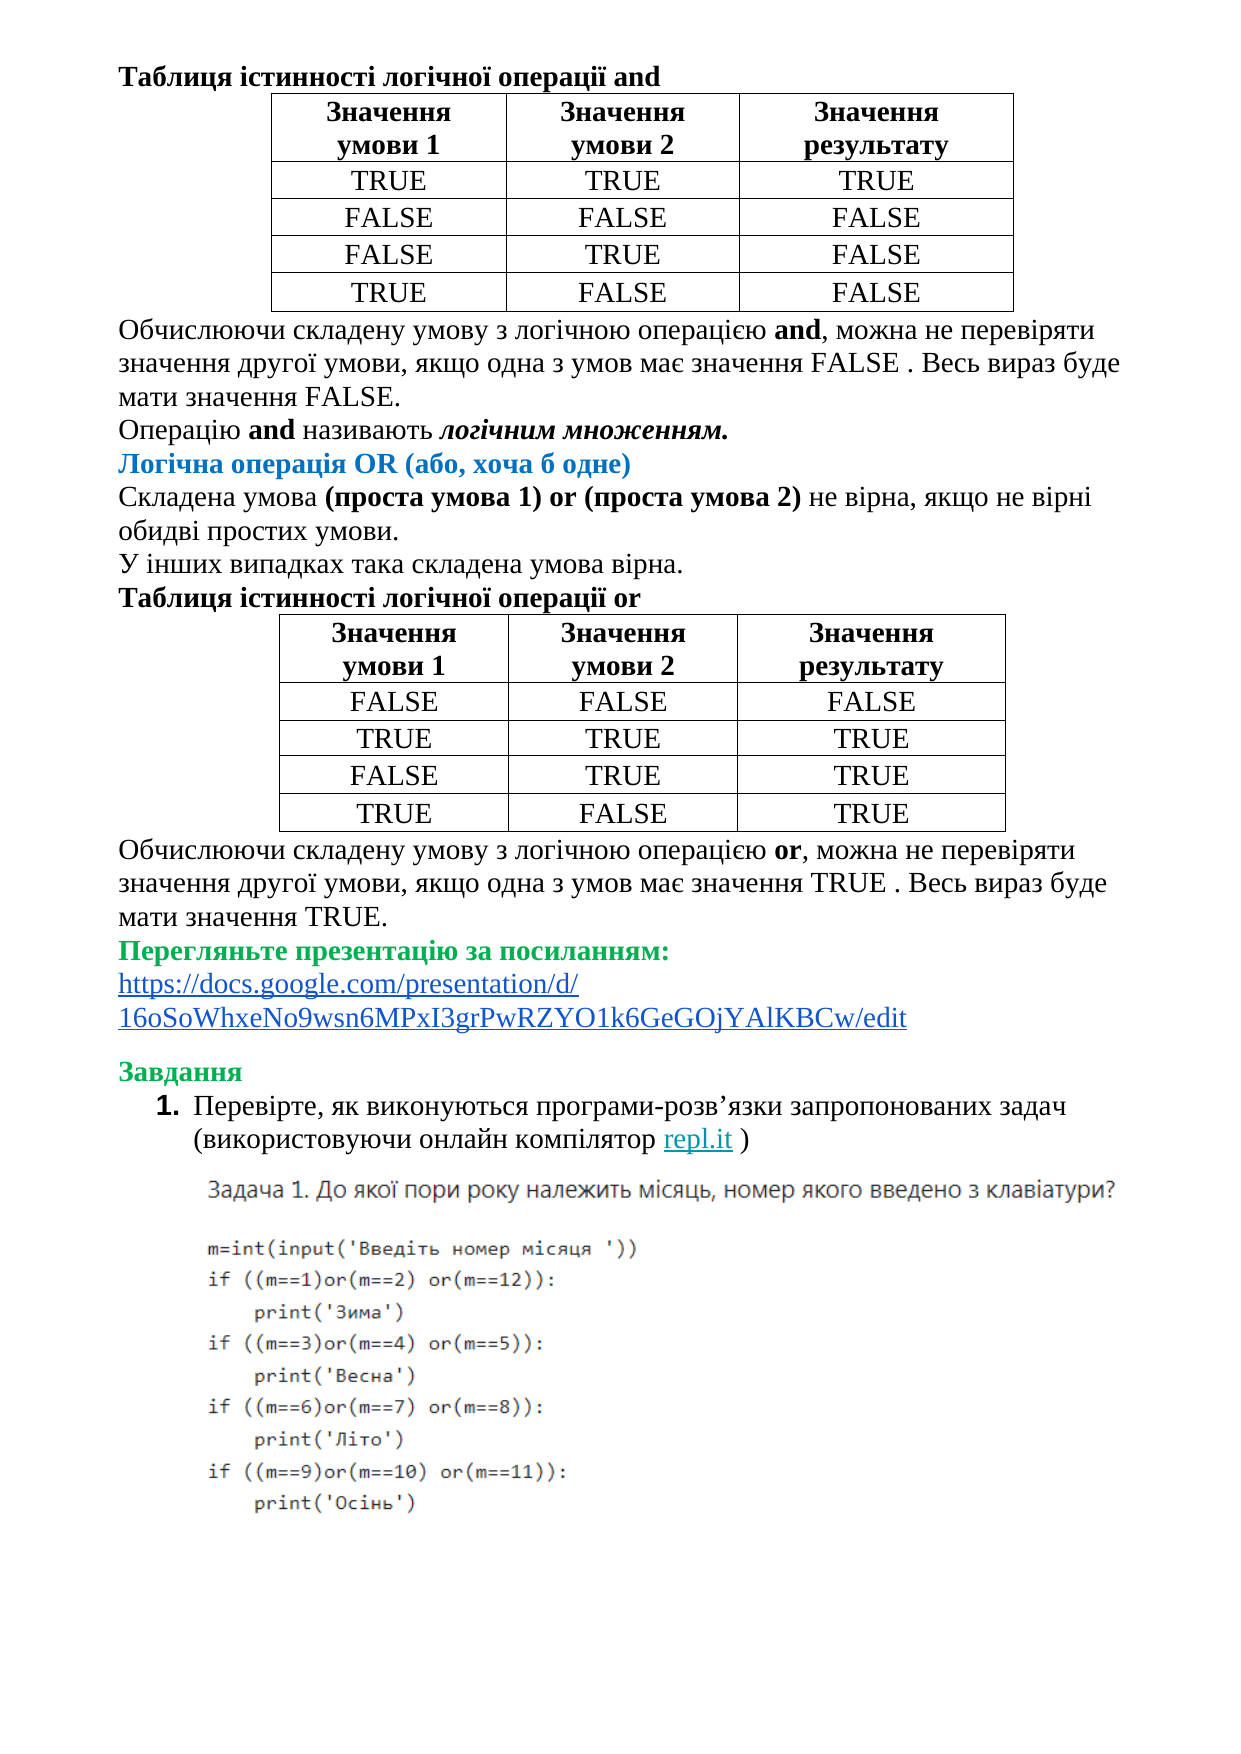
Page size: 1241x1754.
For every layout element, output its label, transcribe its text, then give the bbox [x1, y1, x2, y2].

text Складена умова (проста умова 1) or (проста умова 2) не вірна, якщо не вірні обидві простих умови. [118, 479, 1167, 547]
table_header Значення умови 1 [272, 94, 506, 161]
table_cell FALSE [507, 273, 739, 311]
table_cell TRUE [272, 273, 506, 311]
table_cell TRUE [507, 236, 739, 272]
table_cell FALSE [740, 236, 1013, 272]
picture [193, 1155, 1125, 1524]
text Перегляньте презентацію за посиланням: [118, 933, 1167, 966]
table_cell TRUE [280, 794, 508, 831]
table_header Значення результату [740, 94, 1013, 161]
table_cell FALSE [509, 683, 737, 719]
table_cell TRUE [509, 721, 737, 755]
table_cell FALSE [272, 236, 506, 272]
table_cell TRUE [740, 162, 1013, 198]
text Обчислюючи складену умову з логічною операцією and, можна не перевіряти значення другої умови, якщо одна з умов має значення FALSE . Весь вираз буде мати значення FALSE. [118, 312, 1167, 412]
table_cell TRUE [509, 756, 737, 793]
table_cell TRUE [280, 721, 508, 755]
table_cell FALSE [272, 199, 506, 235]
text Завдання [118, 1054, 1167, 1088]
text https://docs.google.com/presentation/d/16oSoWhxeNo9wsn6MPxI3grPwRZYO1k6GeGOjYAlKBCw/edit [118, 966, 1167, 1033]
table_cell FALSE [280, 756, 508, 793]
table_cell TRUE [272, 162, 506, 198]
list Перевірте, як виконуються програми-розв’язки запропонованих задач (використовуючи онлайн компілятор repl.it ) [156, 1088, 1167, 1155]
text У інших випадках така складена умова вірна. [118, 547, 1167, 580]
text Таблиця істинності логічної операції and [118, 59, 1167, 93]
table_cell TRUE [738, 721, 1005, 755]
text Таблиця істинності логічної операції or [118, 580, 1167, 614]
table_cell FALSE [509, 794, 737, 831]
table_header Значення умови 1 [280, 615, 508, 682]
text Логічна операція OR (або, хоча б одне) [118, 446, 1167, 479]
table_header Значення умови 2 [507, 94, 739, 161]
table_header Значення умови 2 [509, 615, 737, 682]
table_cell TRUE [738, 794, 1005, 831]
table_cell TRUE [507, 162, 739, 198]
table_cell FALSE [740, 199, 1013, 235]
table_cell FALSE [507, 199, 739, 235]
table_header Значення результату [738, 615, 1005, 682]
table_cell FALSE [740, 273, 1013, 311]
table_cell FALSE [738, 683, 1005, 719]
text Обчислюючи складену умову з логічною операцією or, можна не перевіряти значення другої умови, якщо одна з умов має значення TRUE . Весь вираз буде мати значення TRUE. [118, 832, 1167, 933]
table_cell TRUE [738, 756, 1005, 793]
table_cell FALSE [280, 683, 508, 719]
text Операцію and називають логічним множенням. [118, 412, 1167, 446]
